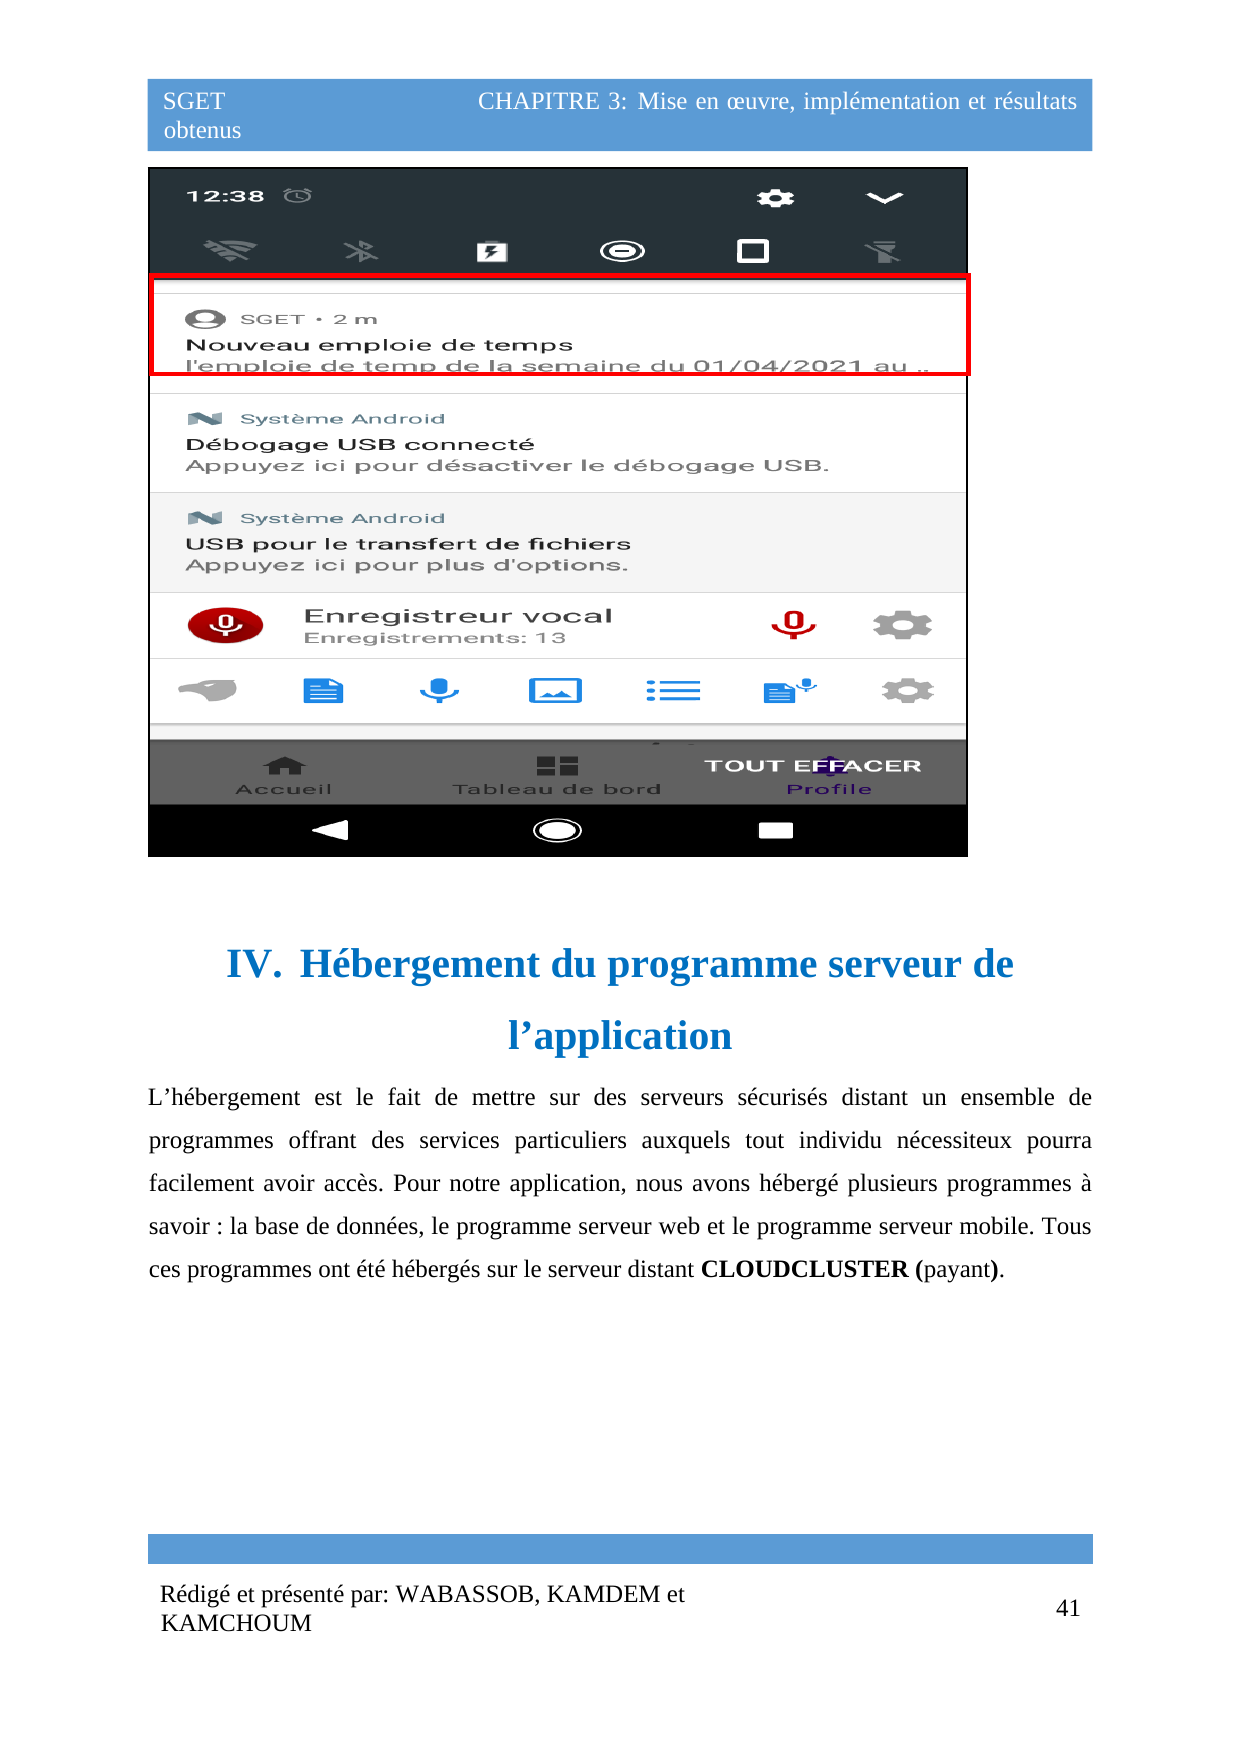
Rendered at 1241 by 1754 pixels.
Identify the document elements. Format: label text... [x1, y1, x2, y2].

text L’hébergement est le fait de mettre sur des serveurs sécurisés distant un ensemble de programmes offrant des services particuliers auxquels tout individu nécessiteux pourra facilement avoir accès. Pour notre application, nous avons hébergé plusieurs programmes à savoir : la base de données, le programme serveur web et le programme serveur mobile. Tous ces programmes ont été hébergés sur le serveur distant CLOUDCLUSTER (payant). [148, 1082, 1093, 1283]
picture [154, 278, 966, 372]
picture [150, 169, 966, 273]
subtitle Hébergement du programme serveur de l’application [148, 938, 1093, 1058]
picture [150, 376, 966, 855]
